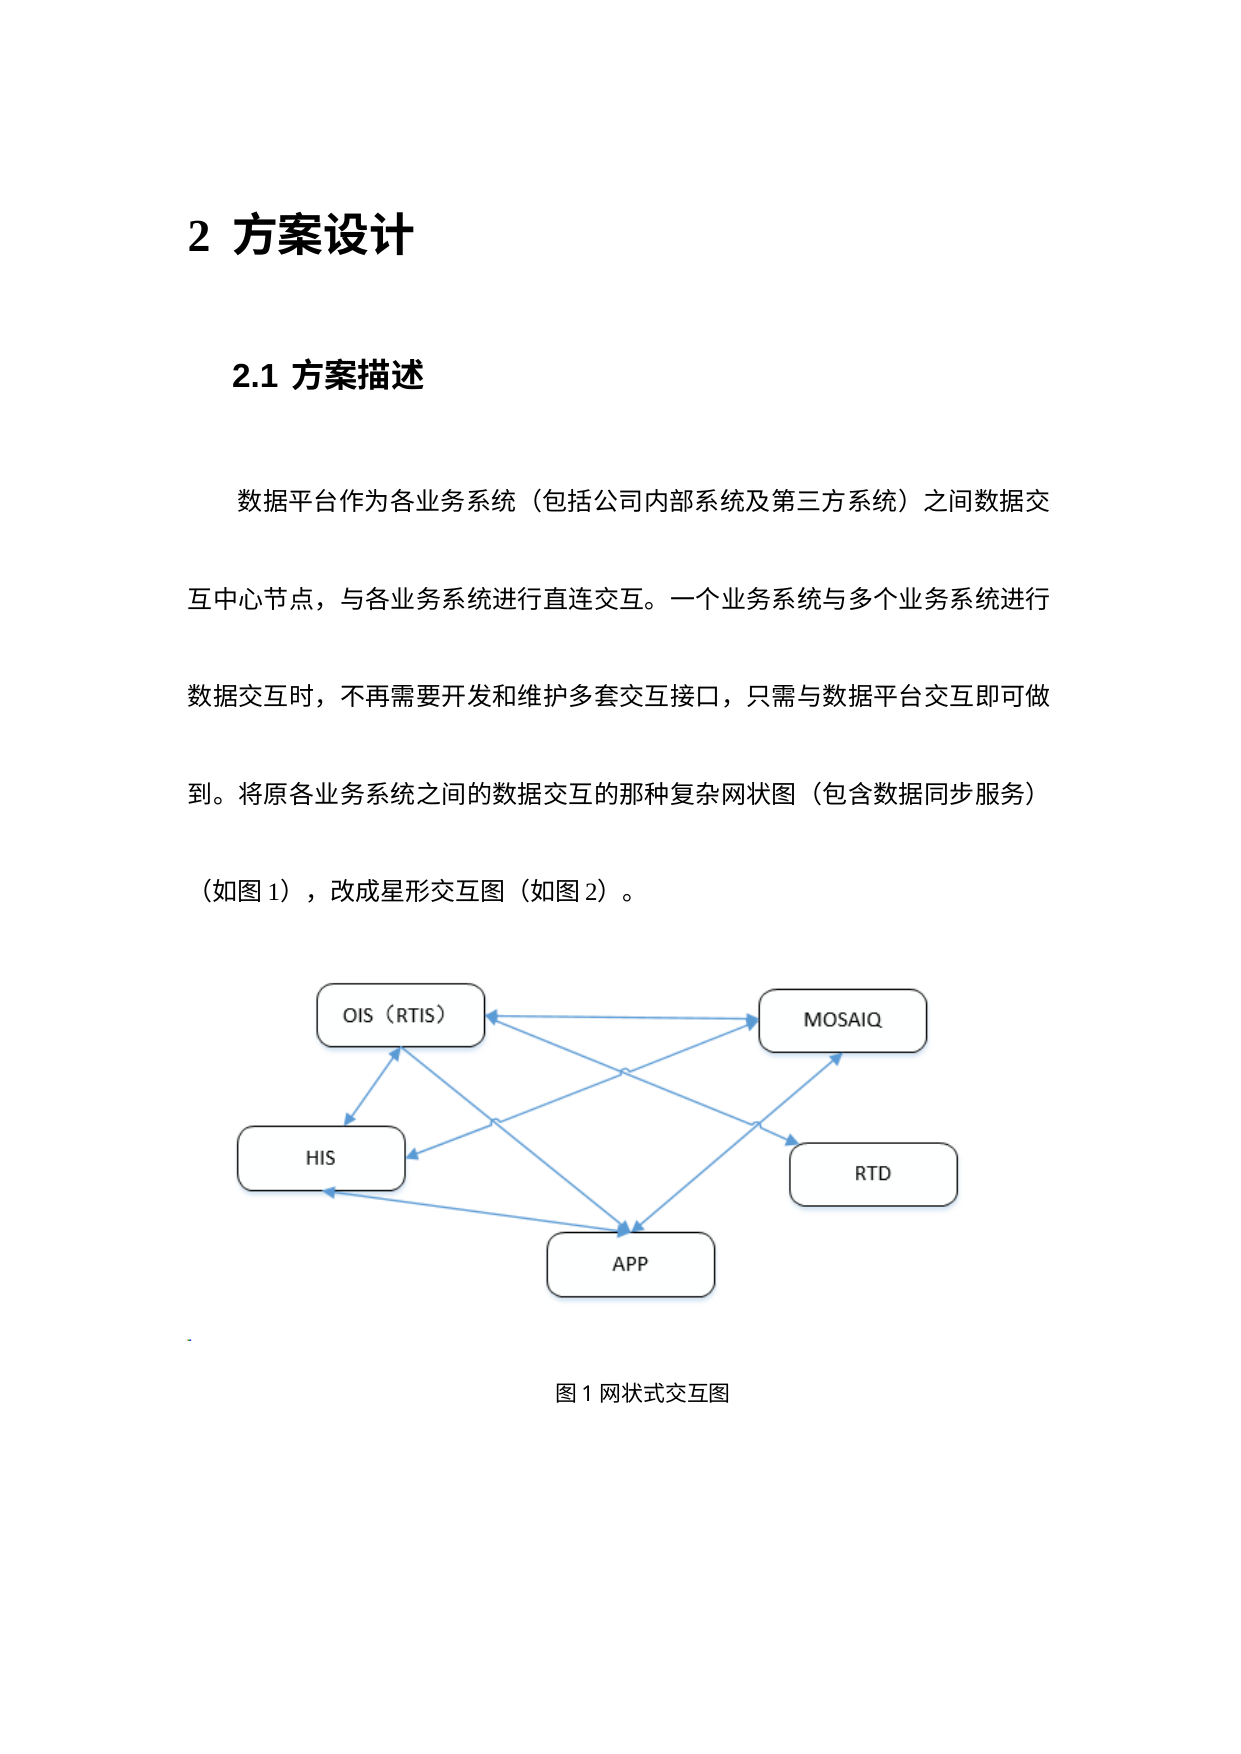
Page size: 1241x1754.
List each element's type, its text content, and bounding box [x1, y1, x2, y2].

picture [187, 940, 1053, 1341]
text 数据平台作为各业务系统（包括公司内部系统及第三方系统）之间数据交互中心节点，与各业务系统进行直连交互。一个业务系统与多个业务系统进行数据交互时，不再需要开发和维护多套交互接口，只需与数据平台交互即可做到。将原各业务系统之间的数据交互的那种复杂网状图（包含数据同步服务）（如图1），改成星形交互图（如图2）。 [187, 467, 1053, 922]
subtitle 方案描述 [232, 341, 1053, 406]
subtitle 方案设计 [187, 183, 1053, 280]
text 图1 网状式交互图 [187, 1376, 1053, 1408]
